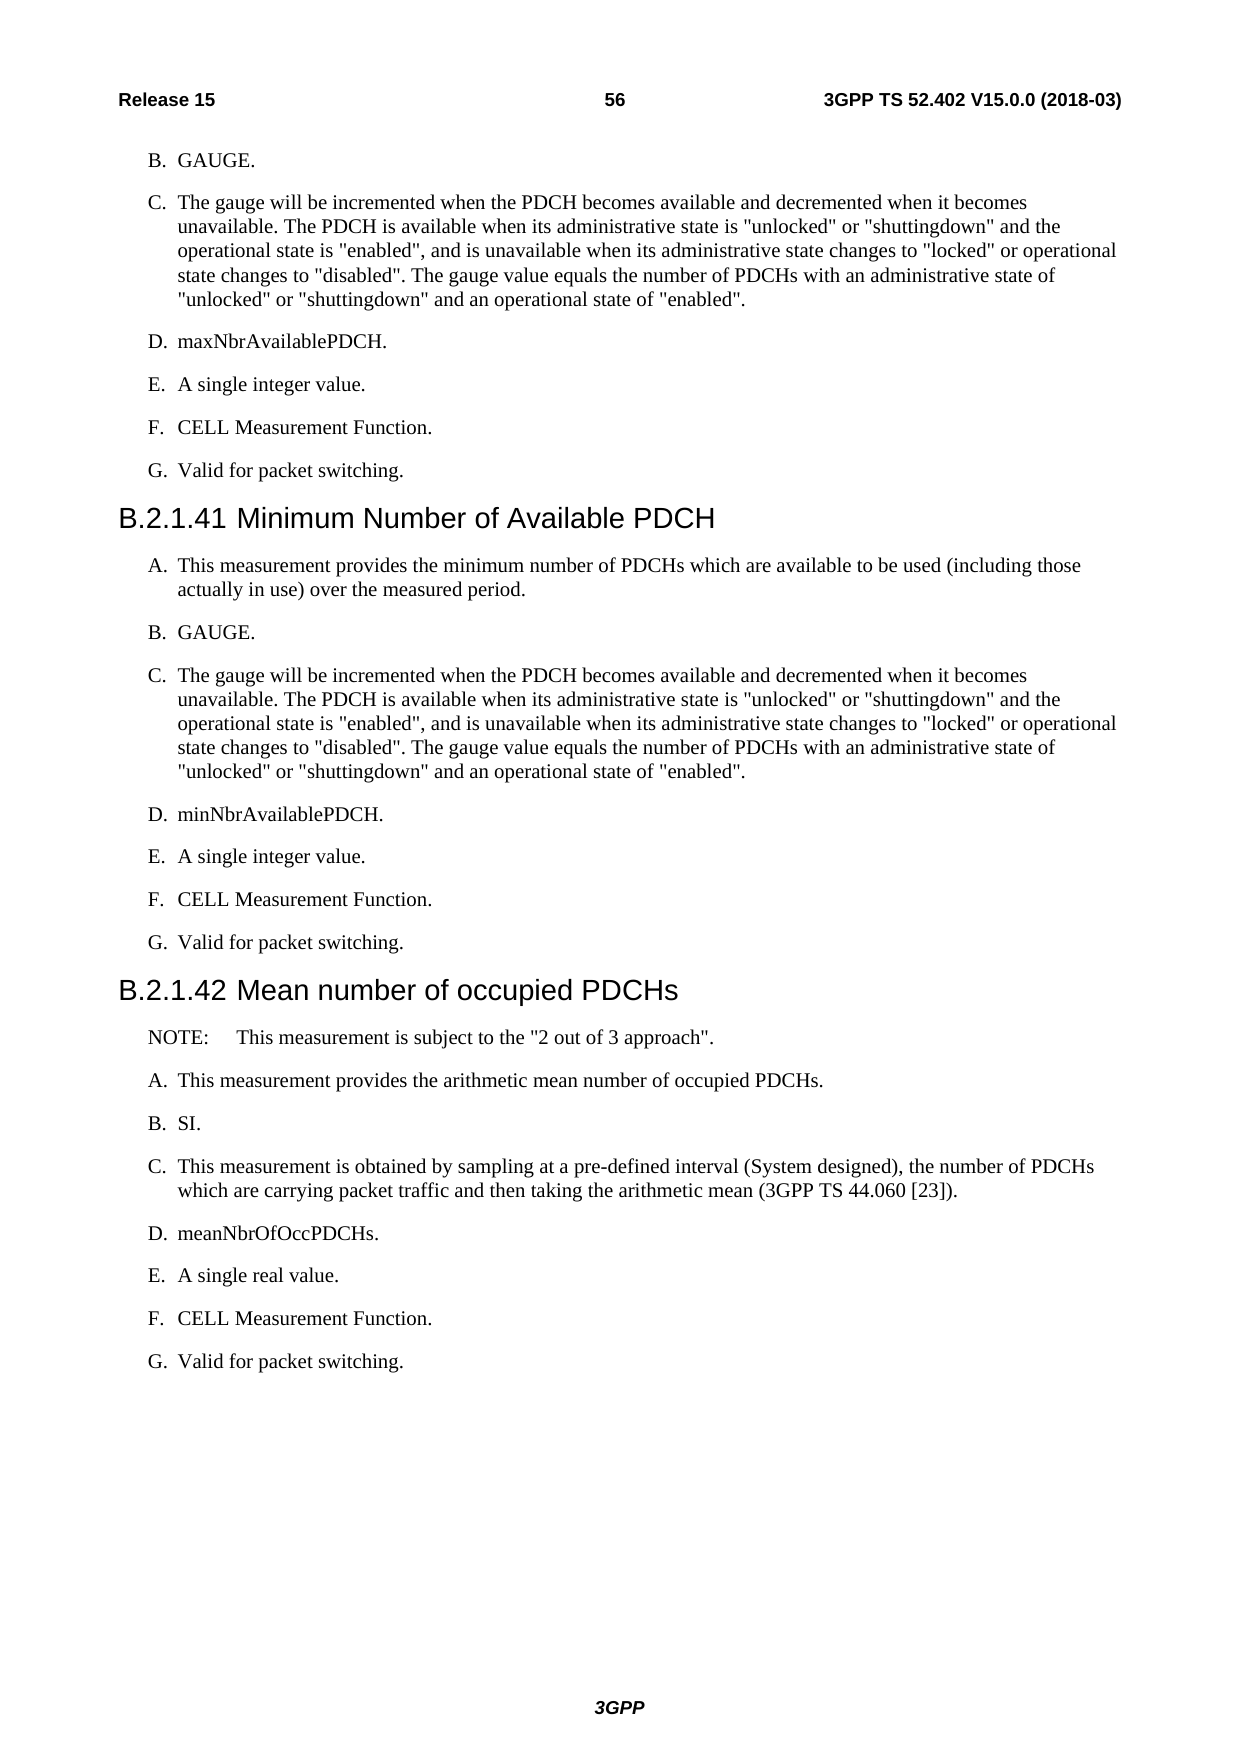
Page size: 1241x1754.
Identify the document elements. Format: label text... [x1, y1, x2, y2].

text C. This measurement is obtained by sampling at a pre-defined interval (System designed), the number of PDCHs which are carrying packet traffic and then taking the arithmetic mean (3GPP TS 44.060 [23]). [148, 1154, 1122, 1202]
text A. This measurement provides the arithmetic mean number of occupied PDCHs. [148, 1068, 1122, 1092]
text E. A single real value. [148, 1263, 1122, 1287]
text D. maxNbrAvailablePDCH. [148, 329, 1122, 353]
text F. CELL Measurement Function. [148, 887, 1122, 911]
subtitle B.2.1.42 Mean number of occupied PDCHs [118, 973, 1122, 1006]
text A. This measurement provides the minimum number of PDCHs which are available to be used (including those actually in use) over the measured period. [148, 553, 1122, 601]
text F. CELL Measurement Function. [148, 415, 1122, 439]
text D. meanNbrOfOccPDCHs. [148, 1221, 1122, 1244]
text G. Valid for packet switching. [148, 458, 1122, 482]
text E. A single integer value. [148, 372, 1122, 396]
text D. minNbrAvailablePDCH. [148, 802, 1122, 826]
text B. GAUGE. [148, 620, 1122, 644]
text B. SI. [148, 1111, 1122, 1135]
text G. Valid for packet switching. [148, 1349, 1122, 1373]
text F. CELL Measurement Function. [148, 1306, 1122, 1330]
text G. Valid for packet switching. [148, 930, 1122, 954]
text NOTE: This measurement is subject to the "2 out of 3 approach". [148, 1025, 1122, 1049]
subtitle B.2.1.41 Minimum Number of Available PDCH [118, 501, 1122, 534]
text B. GAUGE. [148, 147, 1122, 172]
text E. A single integer value. [148, 844, 1122, 868]
